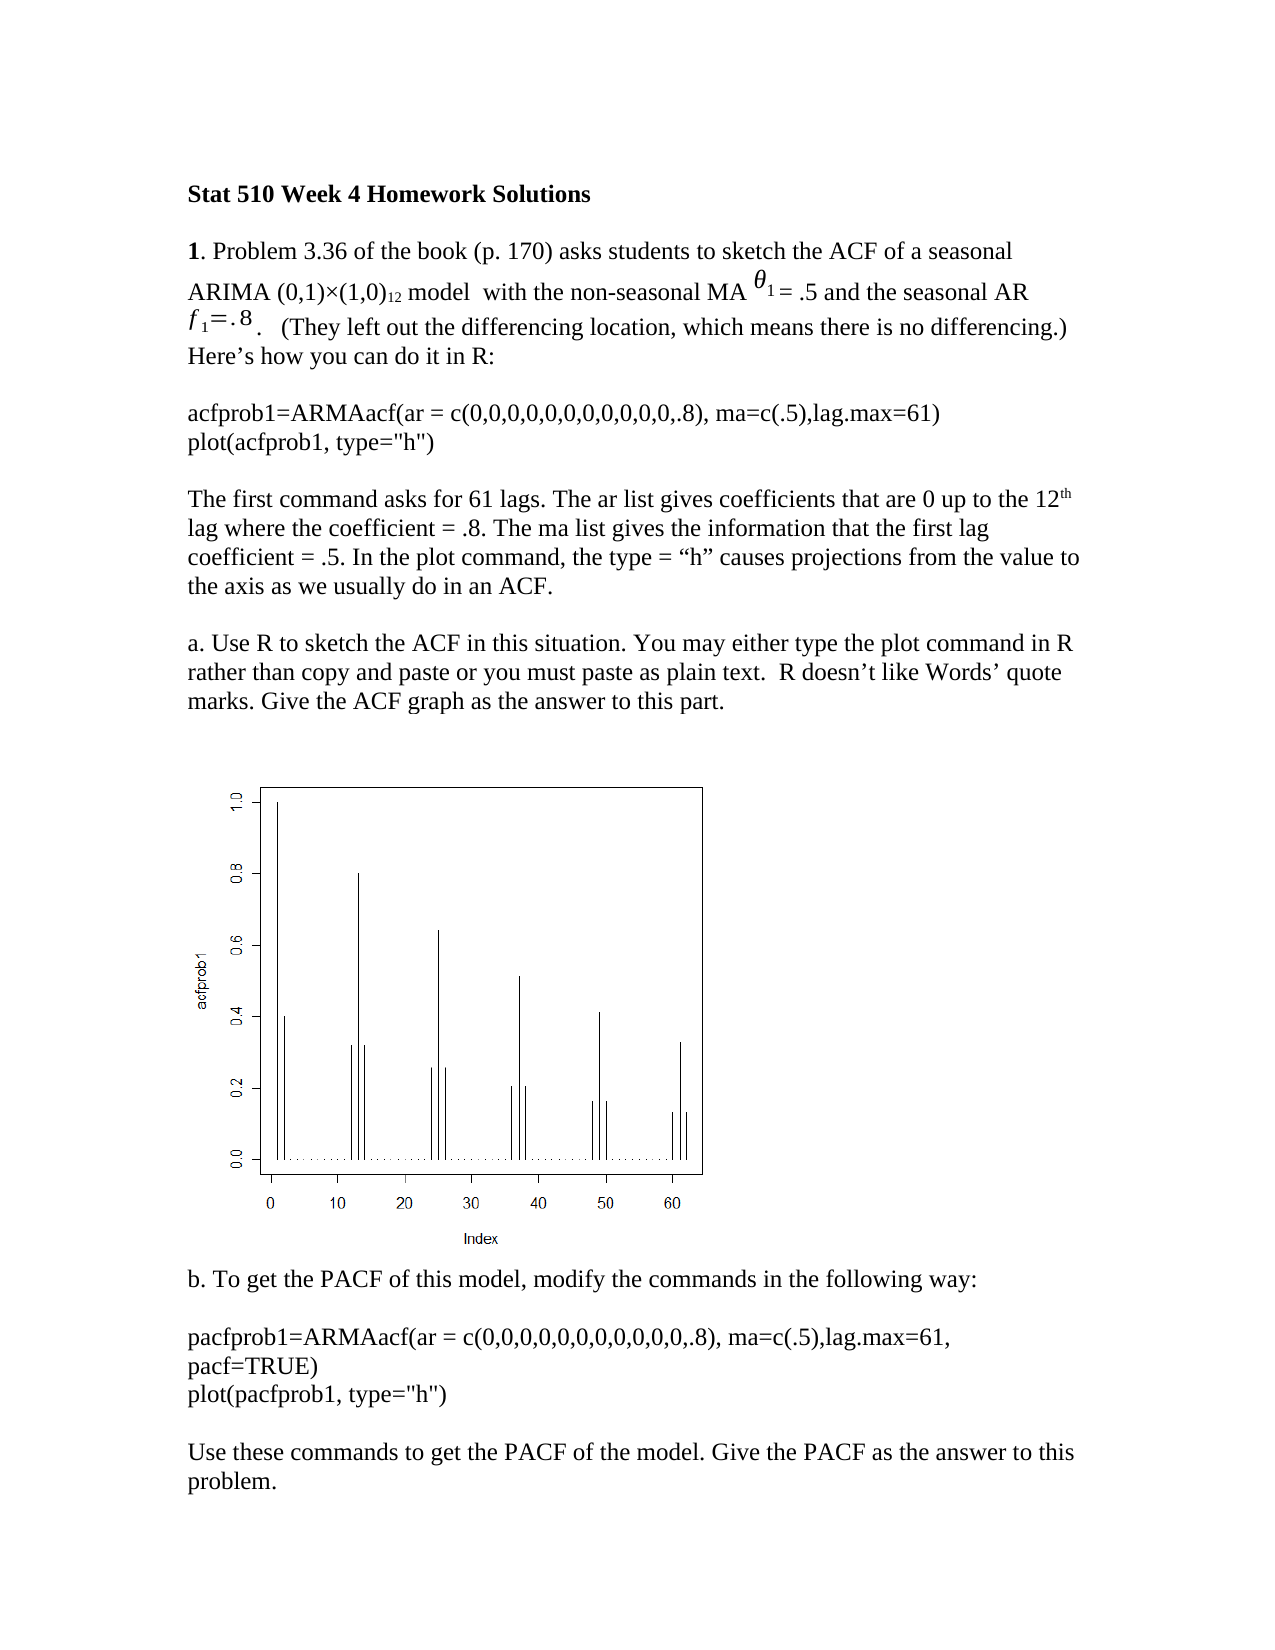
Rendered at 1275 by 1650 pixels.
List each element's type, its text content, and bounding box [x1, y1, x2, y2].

text The first command asks for 61 lags. The ar list gives coefficients that are 0 up to the 12th lag where the coefficient = .8. The ma list gives the information that the first lag coefficient = .5. In the plot command, the type = “h” causes projections from the value to the axis as we usually do in an ACF. [187, 484, 1087, 599]
text 1. Problem 3.36 of the book (p. 170) asks students to sketch the ACF of a seasonal ARIMA (0,1)×(1,0)12 model with the non-seasonal MA = .5 and the seasonal AR . (They left out the differencing location, which means there is no differencing.) [187, 236, 1087, 341]
text plot(pacfprob1, type="h") [187, 1379, 1087, 1408]
text pacfprob1=ARMAacf(ar = c(0,0,0,0,0,0,0,0,0,0,0,.8), ma=c(.5),lag.max=61, pacf=TRUE) [187, 1322, 1087, 1379]
text a. Use R to sketch the ACF in this situation. You may either type the plot command in R rather than copy and paste or you must paste as plain text. R doesn’t like Words’ quote marks. Give the ACF graph as the answer to this part. [187, 628, 1087, 714]
text b. To get the PACF of this model, modify the commands in the following way: [187, 1264, 1087, 1293]
text Here’s how you can do it in R: [187, 341, 1087, 369]
text plot(acfprob1, type="h") [187, 427, 1087, 456]
text Stat 510 Week 4 Homework Solutions [187, 179, 1087, 207]
text Use these commands to get the PACF of the model. Give the PACF as the answer to this problem. [187, 1437, 1087, 1494]
picture [187, 714, 740, 1265]
text acfprob1=ARMAacf(ar = c(0,0,0,0,0,0,0,0,0,0,0,.8), ma=c(.5),lag.max=61) [187, 398, 1087, 427]
